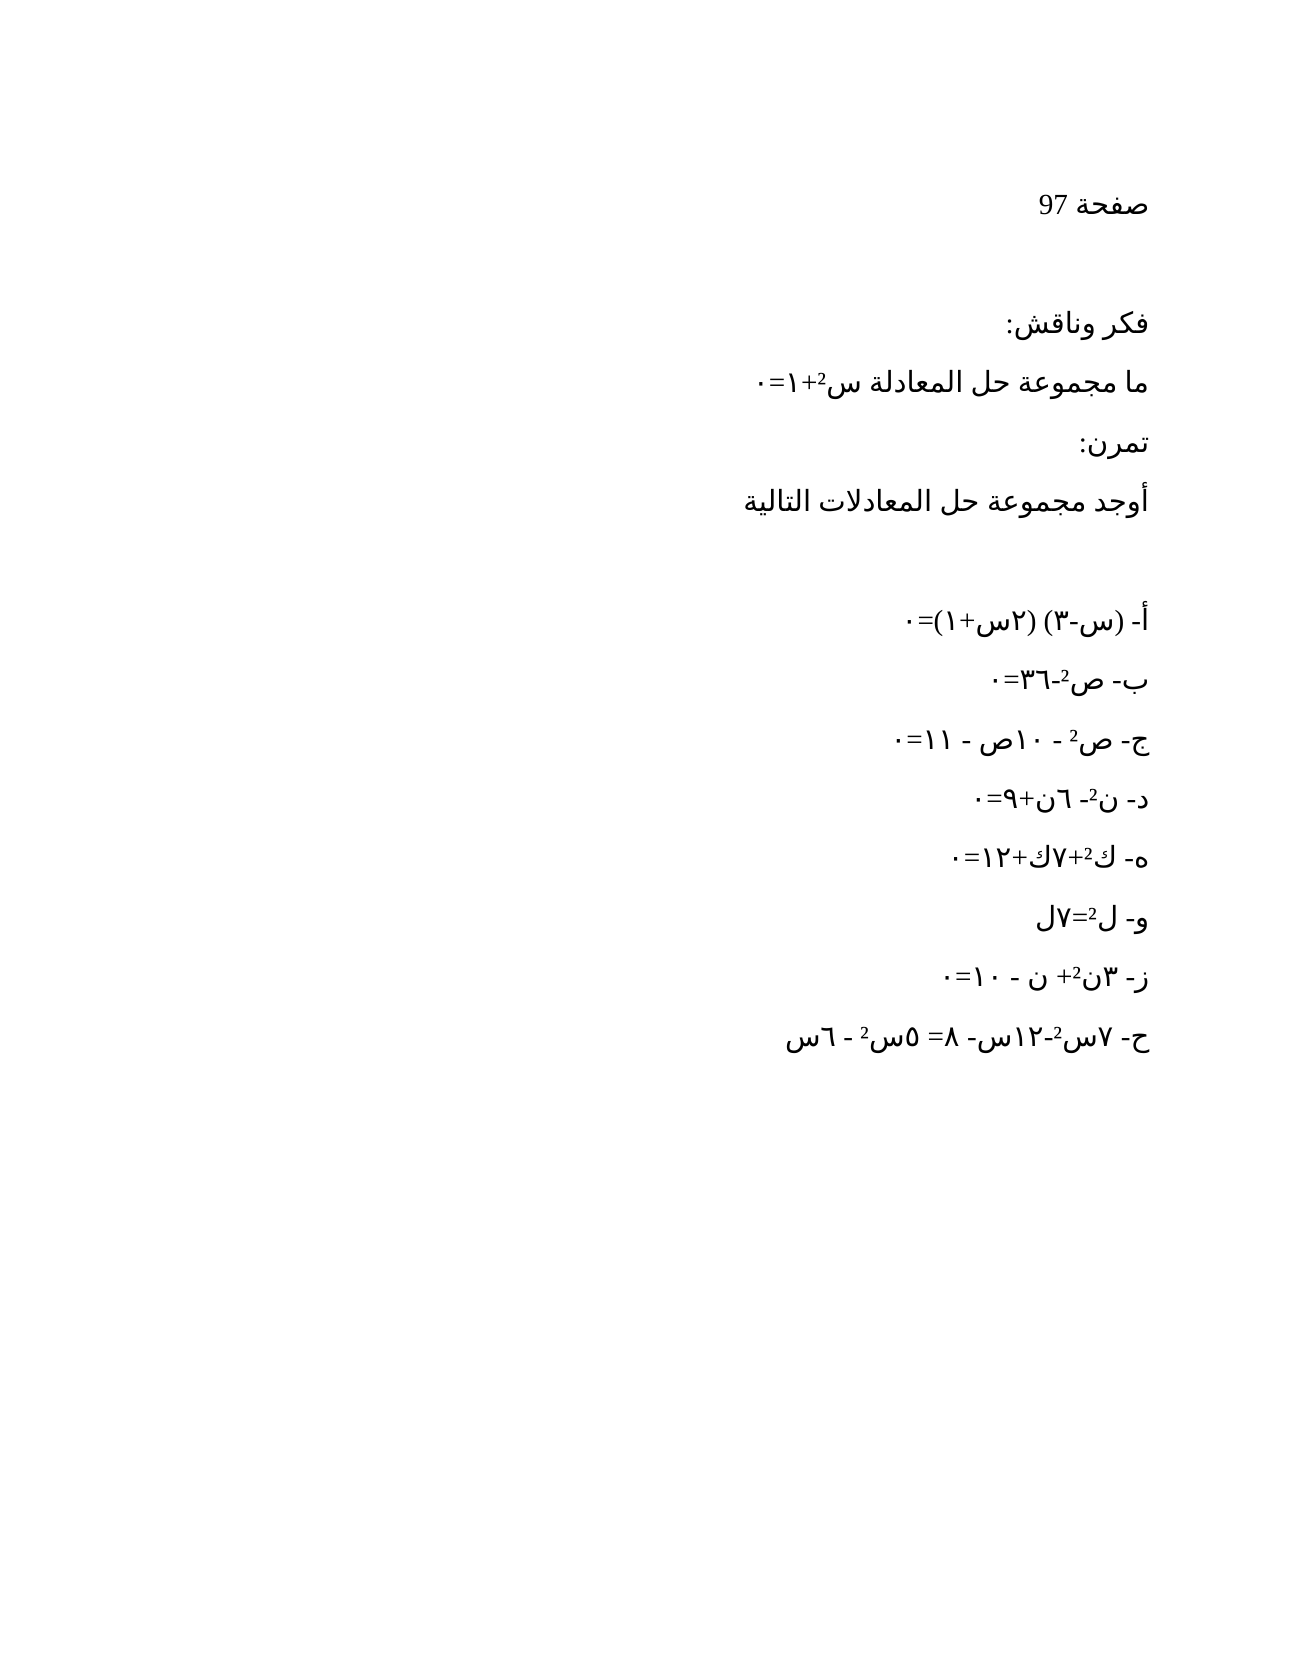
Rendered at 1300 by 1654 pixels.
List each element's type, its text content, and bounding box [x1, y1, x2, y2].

text ز- ٣ن²+ ن - ١٠=٠ [150, 959, 1149, 993]
text ج- ص² - ١٠ص - ١١=٠ [150, 722, 1149, 755]
text صفحة 97 [150, 187, 1149, 221]
text أ- (س-٣) (٢س+١)=٠ [150, 603, 1149, 637]
text فكر وناقش: [150, 306, 1149, 340]
text ما مجموعة حل المعادلة س²+١=٠ [150, 366, 1149, 399]
text أوجد مجموعة حل المعادلات التالية [150, 484, 1149, 518]
text ه- ك²+٧ك+١٢=٠ [150, 841, 1149, 874]
text ب- ص²-٣٦=٠ [150, 662, 1149, 696]
text تمرن: [150, 425, 1149, 458]
text و- ل²=٧ل [150, 900, 1149, 933]
text د- ن²- ٦ن+٩=٠ [150, 781, 1149, 815]
text ح- ٧س²-١٢س- ٨= ٥س² - ٦س [150, 1019, 1149, 1052]
